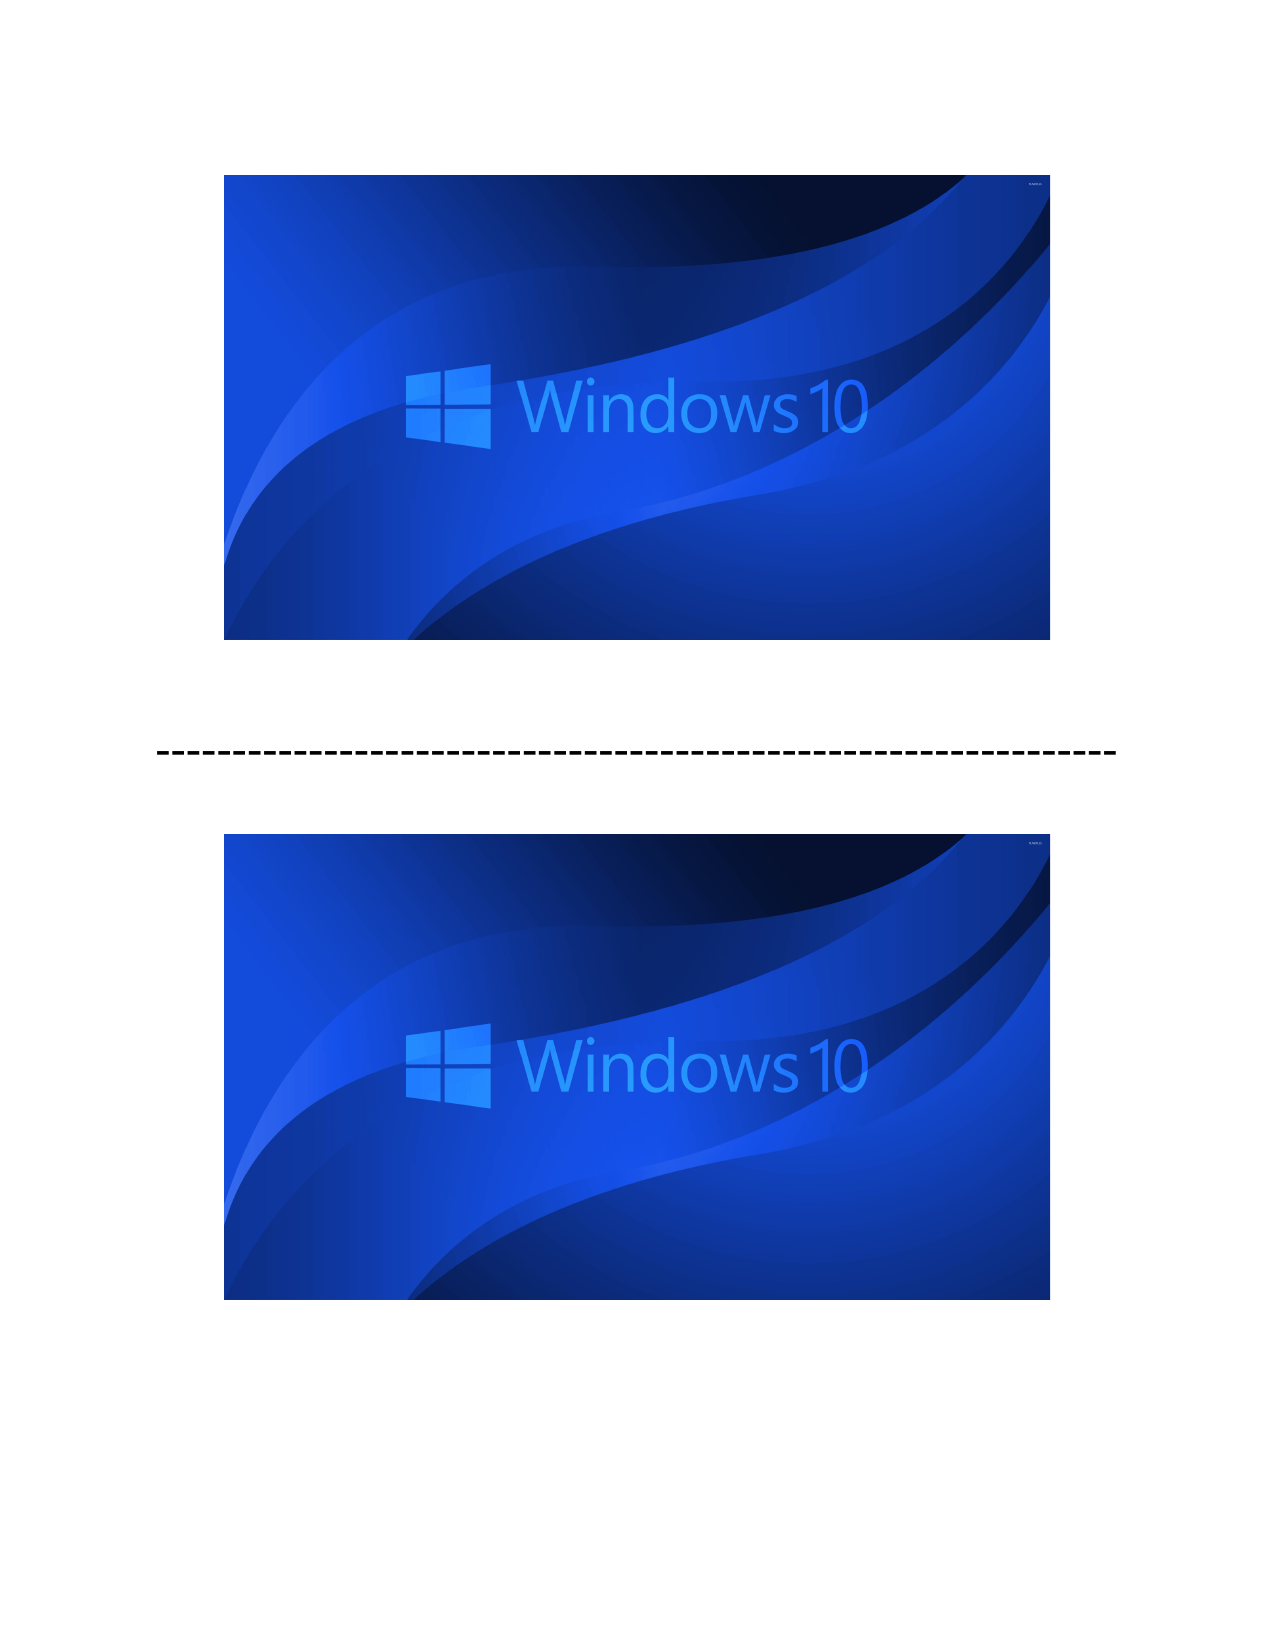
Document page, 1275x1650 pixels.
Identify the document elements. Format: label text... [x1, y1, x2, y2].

text --------------------------------------------------------------- [150, 719, 1125, 780]
